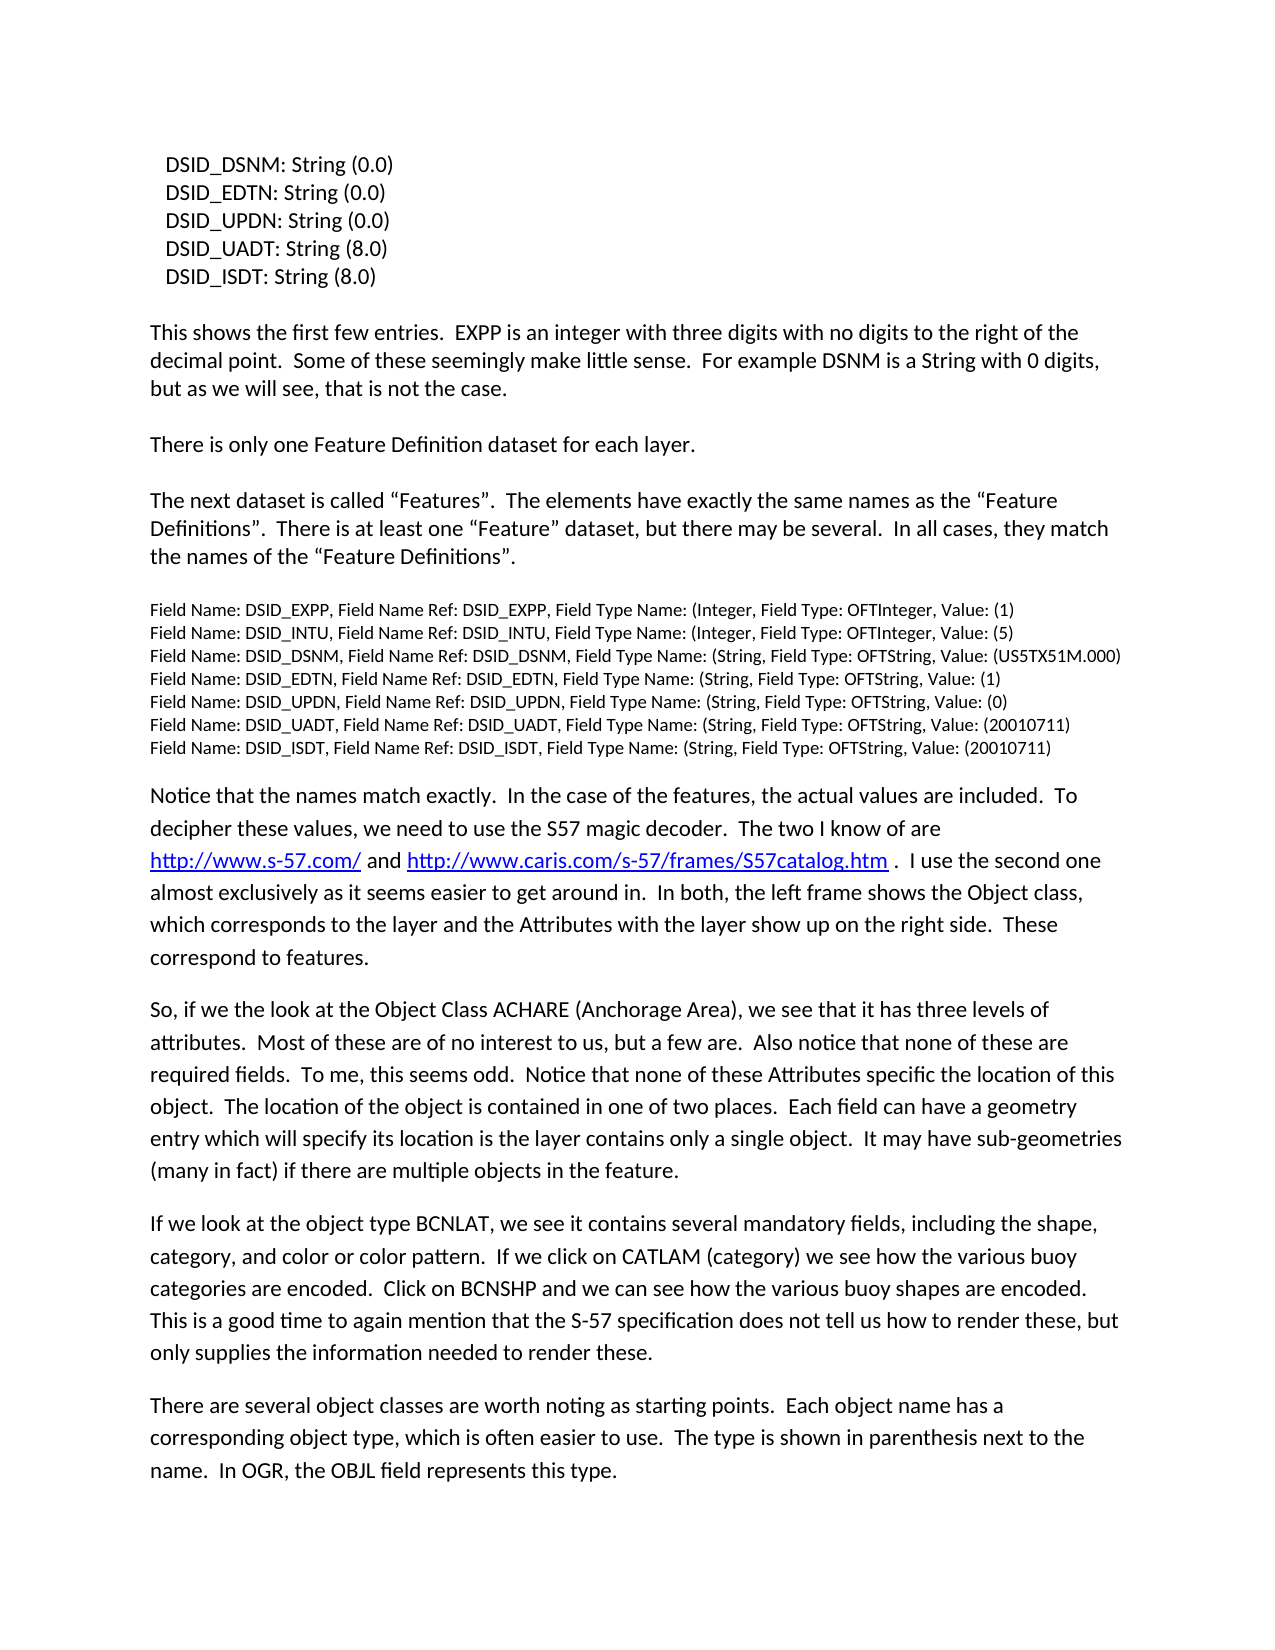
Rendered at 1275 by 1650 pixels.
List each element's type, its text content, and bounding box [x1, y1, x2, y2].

text Field Name: DSID_UPDN, Field Name Ref: DSID_UPDN, Field Type Name: (String, Field Type: OFTString, Value: (0) [150, 690, 1125, 713]
text DSID_UADT: String (8.0) [150, 234, 1125, 262]
text DSID_ISDT: String (8.0) [150, 262, 1125, 290]
text Field Name: DSID_INTU, Field Name Ref: DSID_INTU, Field Type Name: (Integer, Field Type: OFTInteger, Value: (5) [150, 621, 1125, 644]
text Notice that the names match exactly. In the case of the features, the actual values are included. To decipher these values, we need to use the S57 magic decoder. The two I know of are http://www.s-57.com/ and http://www.caris.com/s-57/frames/S57catalog.htm . I use the second one almost exclusively as it seems easier to get around in. In both, the left frame shows the Object class, which corresponds to the layer and the Attributes with the layer show up on the right side. These correspond to features. [150, 782, 1125, 971]
text There are several object classes are worth noting as starting points. Each object name has a corresponding object type, which is often easier to use. The type is shown in parenthesis next to the name. In OGR, the OBJL field represents this type. [150, 1391, 1125, 1484]
text Field Name: DSID_EDTN, Field Name Ref: DSID_EDTN, Field Type Name: (String, Field Type: OFTString, Value: (1) [150, 667, 1125, 690]
text Field Name: DSID_DSNM, Field Name Ref: DSID_DSNM, Field Type Name: (String, Field Type: OFTString, Value: (US5TX51M.000) [150, 644, 1125, 667]
text Field Name: DSID_UADT, Field Name Ref: DSID_UADT, Field Type Name: (String, Field Type: OFTString, Value: (20010711) [150, 713, 1125, 736]
text DSID_EDTN: String (0.0) [150, 178, 1125, 206]
text So, if we the look at the Object Class ACHARE (Anchorage Area), we see that it has three levels of attributes. Most of these are of no interest to us, but a few are. Also notice that none of these are required fields. To me, this seems odd. Notice that none of these Attributes specific the location of this object. The location of the object is contained in one of two places. Each field can have a geometry entry which will specify its location is the layer contains only a single object. It may have sub-geometries (many in fact) if there are multiple objects in the feature. [150, 996, 1125, 1184]
text DSID_DSNM: String (0.0) [150, 150, 1125, 178]
text DSID_UPDN: String (0.0) [150, 206, 1125, 234]
text There is only one Feature Definition dataset for each layer. [150, 430, 1125, 458]
text Field Name: DSID_EXPP, Field Name Ref: DSID_EXPP, Field Type Name: (Integer, Field Type: OFTInteger, Value: (1) [150, 598, 1125, 621]
text This shows the first few entries. EXPP is an integer with three digits with no digits to the right of the decimal point. Some of these seemingly make little sense. For example DSNM is a String with 0 digits, but as we will see, that is not the case. [150, 318, 1125, 402]
text If we look at the object type BCNLAT, we see it contains several mandatory fields, including the shape, category, and color or color pattern. If we click on CATLAM (category) we see how the various buoy categories are encoded. Click on BCNSHP and we can see how the various buoy shapes are encoded. This is a good time to again mention that the S-57 specification does not tell us how to render these, but only supplies the information needed to render these. [150, 1209, 1125, 1366]
text Field Name: DSID_ISDT, Field Name Ref: DSID_ISDT, Field Type Name: (String, Field Type: OFTString, Value: (20010711) [150, 736, 1125, 759]
text The next dataset is called “Features”. The elements have exactly the same names as the “Feature Definitions”. There is at least one “Feature” dataset, but there may be several. In all cases, they match the names of the “Feature Definitions”. [150, 486, 1125, 570]
